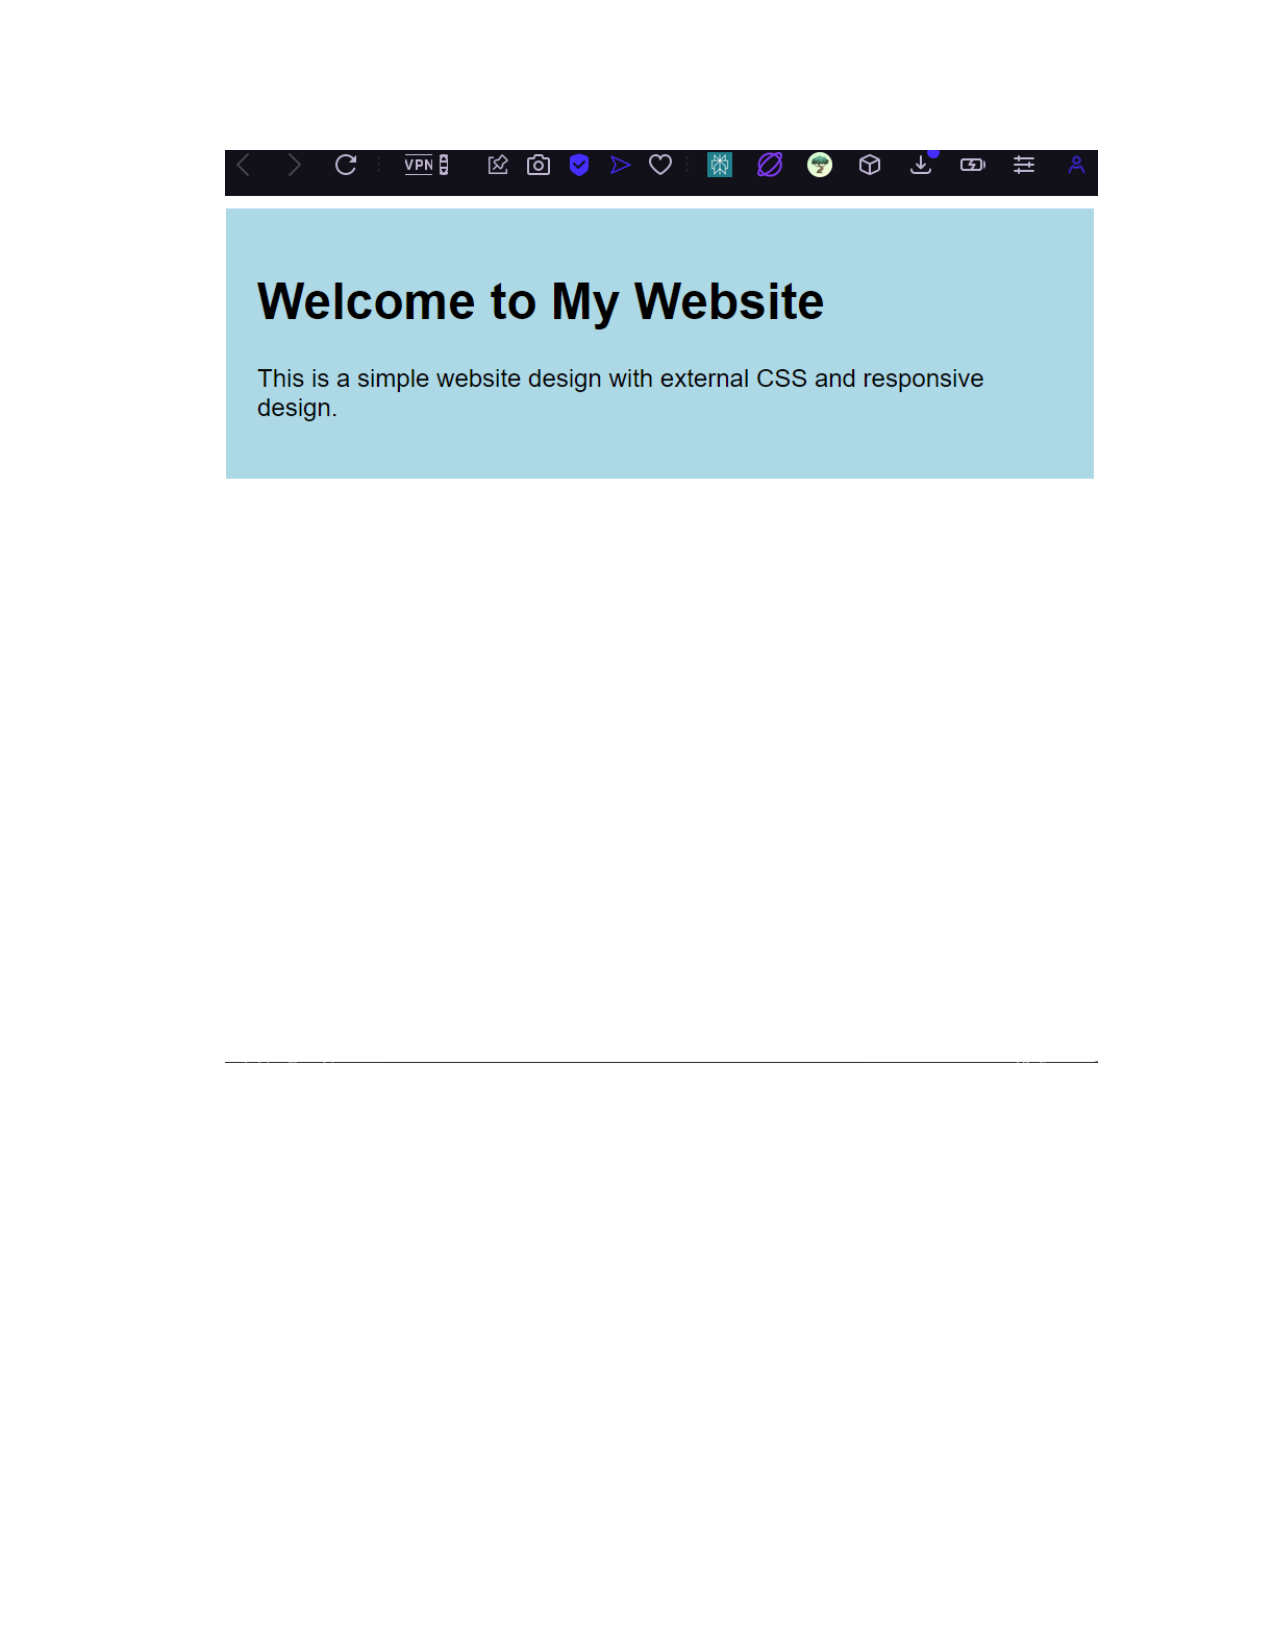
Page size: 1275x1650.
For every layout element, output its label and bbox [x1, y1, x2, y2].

picture [225, 150, 1098, 1063]
